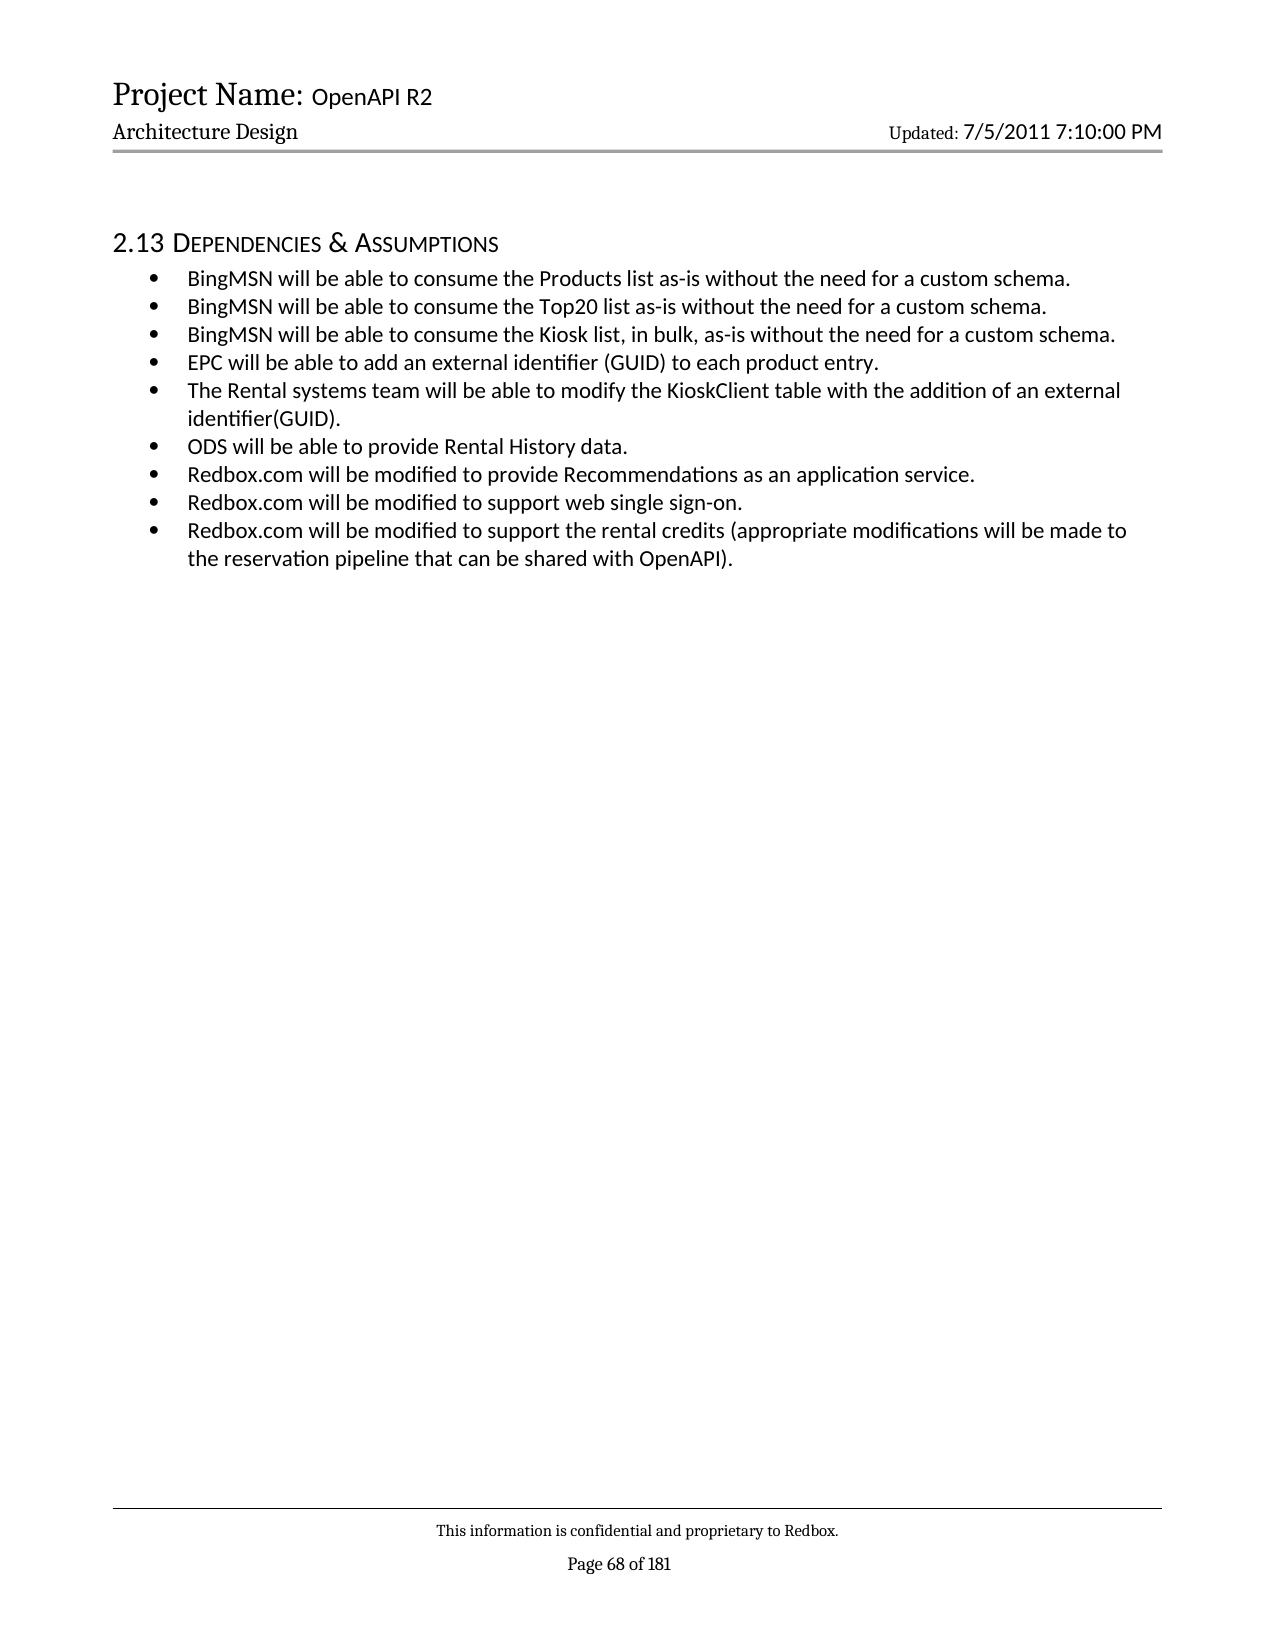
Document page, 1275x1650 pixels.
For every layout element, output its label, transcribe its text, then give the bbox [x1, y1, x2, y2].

list BingMSN will be able to consume the Products list as-is without the need for a custom schema. [150, 264, 1162, 292]
list Redbox.com will be modified to provide Recommendations as an application service. [150, 460, 1162, 488]
list Redbox.com will be modified to support the rental credits (appropriate modifications will be made to the reservation pipeline that can be shared with OpenAPI). [150, 516, 1162, 572]
list EPC will be able to add an external identifier (GUID) to each product entry. [150, 348, 1162, 376]
list The Rental systems team will be able to modify the KioskClient table with the addition of an external identifier(GUID). [150, 376, 1162, 432]
list Redbox.com will be modified to support web single sign-on. [150, 488, 1162, 516]
subtitle Dependencies & Assumptions [112, 224, 1162, 259]
list BingMSN will be able to consume the Kiosk list, in bulk, as-is without the need for a custom schema. [150, 320, 1162, 348]
list BingMSN will be able to consume the Top20 list as-is without the need for a custom schema. [150, 292, 1162, 320]
list ODS will be able to provide Rental History data. [150, 432, 1162, 460]
